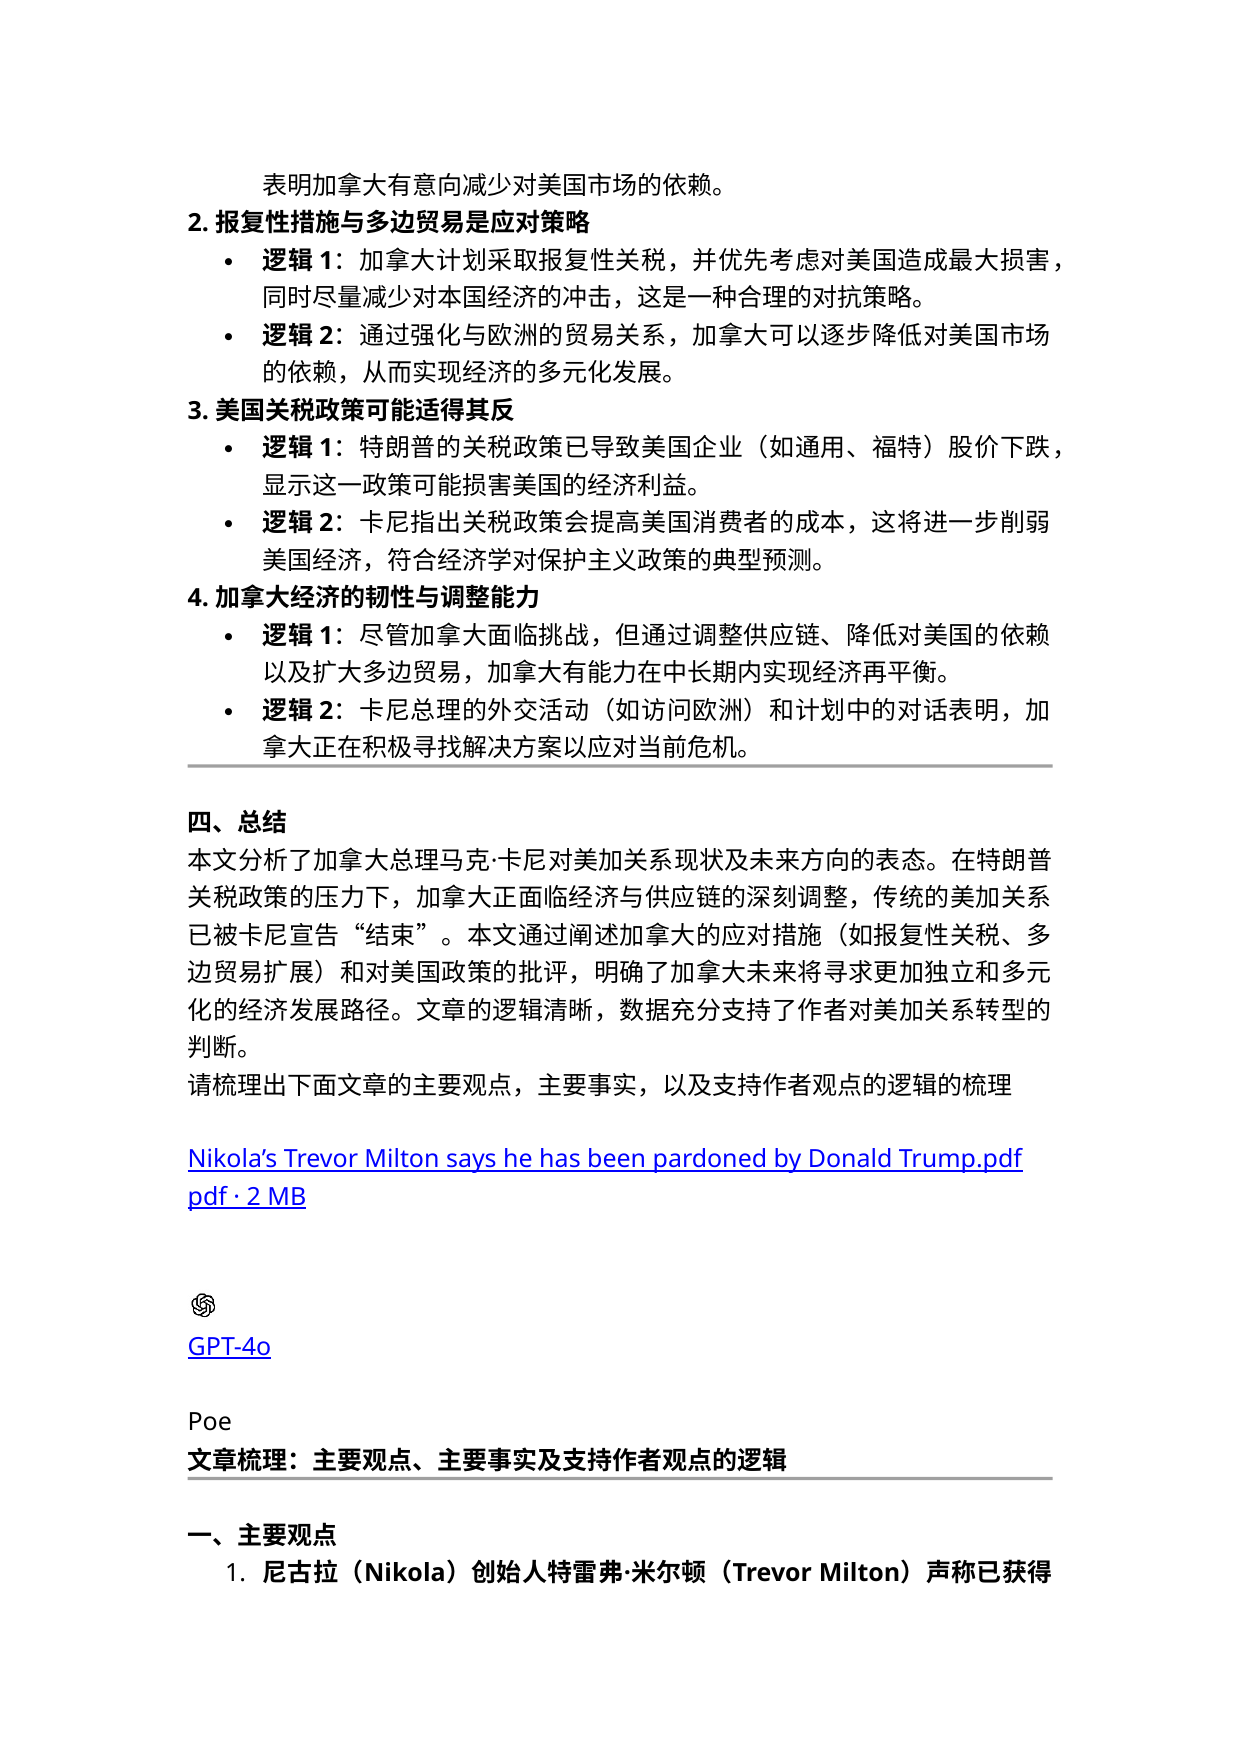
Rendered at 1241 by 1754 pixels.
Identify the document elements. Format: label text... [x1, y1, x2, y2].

text 一、主要观点 [187, 1514, 1053, 1552]
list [225, 164, 1053, 202]
list 逻辑1：特朗普的关税政策已导致美国企业（如通用、福特）股价下跌，显示这一政策可能损害美国的经济利益。 [225, 427, 1053, 502]
list 逻辑1：尽管加拿大面临挑战，但通过调整供应链、降低对美国的依赖以及扩大多边贸易，加拿大有能力在中长期内实现经济再平衡。 [225, 614, 1053, 689]
text 3. 美国关税政策可能适得其反 [187, 389, 1053, 427]
list 逻辑2：卡尼总理的外交活动（如访问欧洲）和计划中的对话表明，加拿大正在积极寻找解决方案以应对当前危机。 [225, 689, 1053, 764]
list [225, 1552, 1053, 1589]
text 四、总结 [187, 802, 1053, 839]
list 逻辑1：加拿大计划采取报复性关税，并优先考虑对美国造成最大损害，同时尽量减少对本国经济的冲击，这是一种合理的对抗策略。 [225, 239, 1053, 314]
text Nikola’s Trevor Milton says he has been pardoned by Donald Trump.pdf [187, 1139, 1053, 1177]
text 请梳理出下面文章的主要观点，主要事实，以及支持作者观点的逻辑的梳理 [187, 1064, 1053, 1102]
text 本文分析了加拿大总理马克·卡尼对美加关系现状及未来方向的表态。在特朗普关税政策的压力下，加拿大正面临经济与供应链的深刻调整，传统的美加关系已被卡尼宣告“结束”。本文通过阐述加拿大的应对措施（如报复性关税、多边贸易扩展）和对美国政策的批评，明确了加拿大未来将寻求更加独立和多元化的经济发展路径。文章的逻辑清晰，数据充分支持了作者对美加关系转型的判断。 [187, 839, 1053, 1064]
text 文章梳理：主要观点、主要事实及支持作者观点的逻辑 [187, 1439, 1053, 1476]
text 2. 报复性措施与多边贸易是应对策略 [187, 202, 1053, 239]
picture [187, 1289, 219, 1321]
text Poe [187, 1402, 1053, 1439]
text GPT-4o [187, 1327, 1053, 1364]
text 4. 加拿大经济的韧性与调整能力 [187, 577, 1053, 614]
text pdf · 2 MB [187, 1177, 1053, 1214]
list 逻辑2：卡尼指出关税政策会提高美国消费者的成本，这将进一步削弱美国经济，符合经济学对保护主义政策的典型预测。 [225, 502, 1053, 577]
list 逻辑2：通过强化与欧洲的贸易关系，加拿大可以逐步降低对美国市场的依赖，从而实现经济的多元化发展。 [225, 314, 1053, 389]
